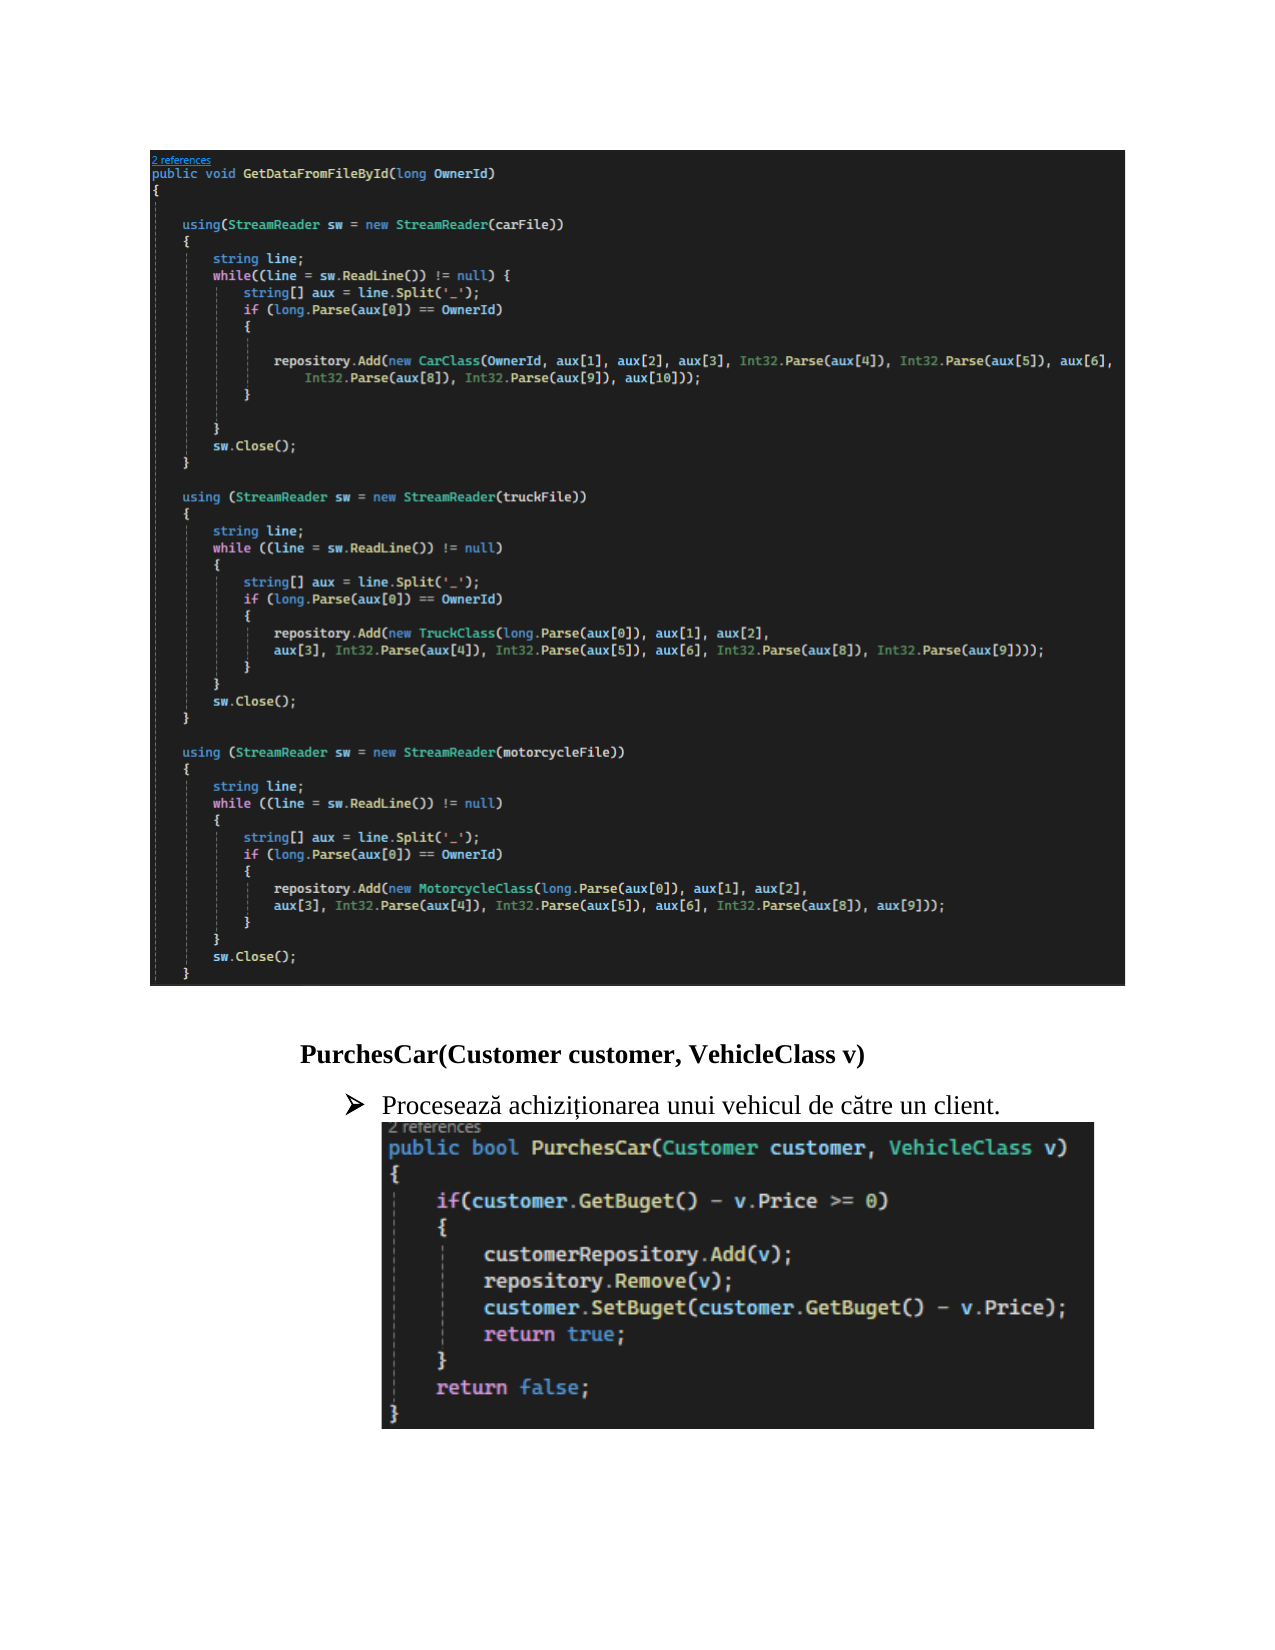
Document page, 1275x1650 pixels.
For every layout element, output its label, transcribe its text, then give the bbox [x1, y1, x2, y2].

text PurchesCar(Customer customer, VehicleClass v) [300, 1038, 1125, 1070]
picture [150, 150, 1125, 986]
list Procesează achiziționarea unui vehicul de către un client. [344, 1089, 1125, 1120]
picture [381, 1122, 1095, 1429]
